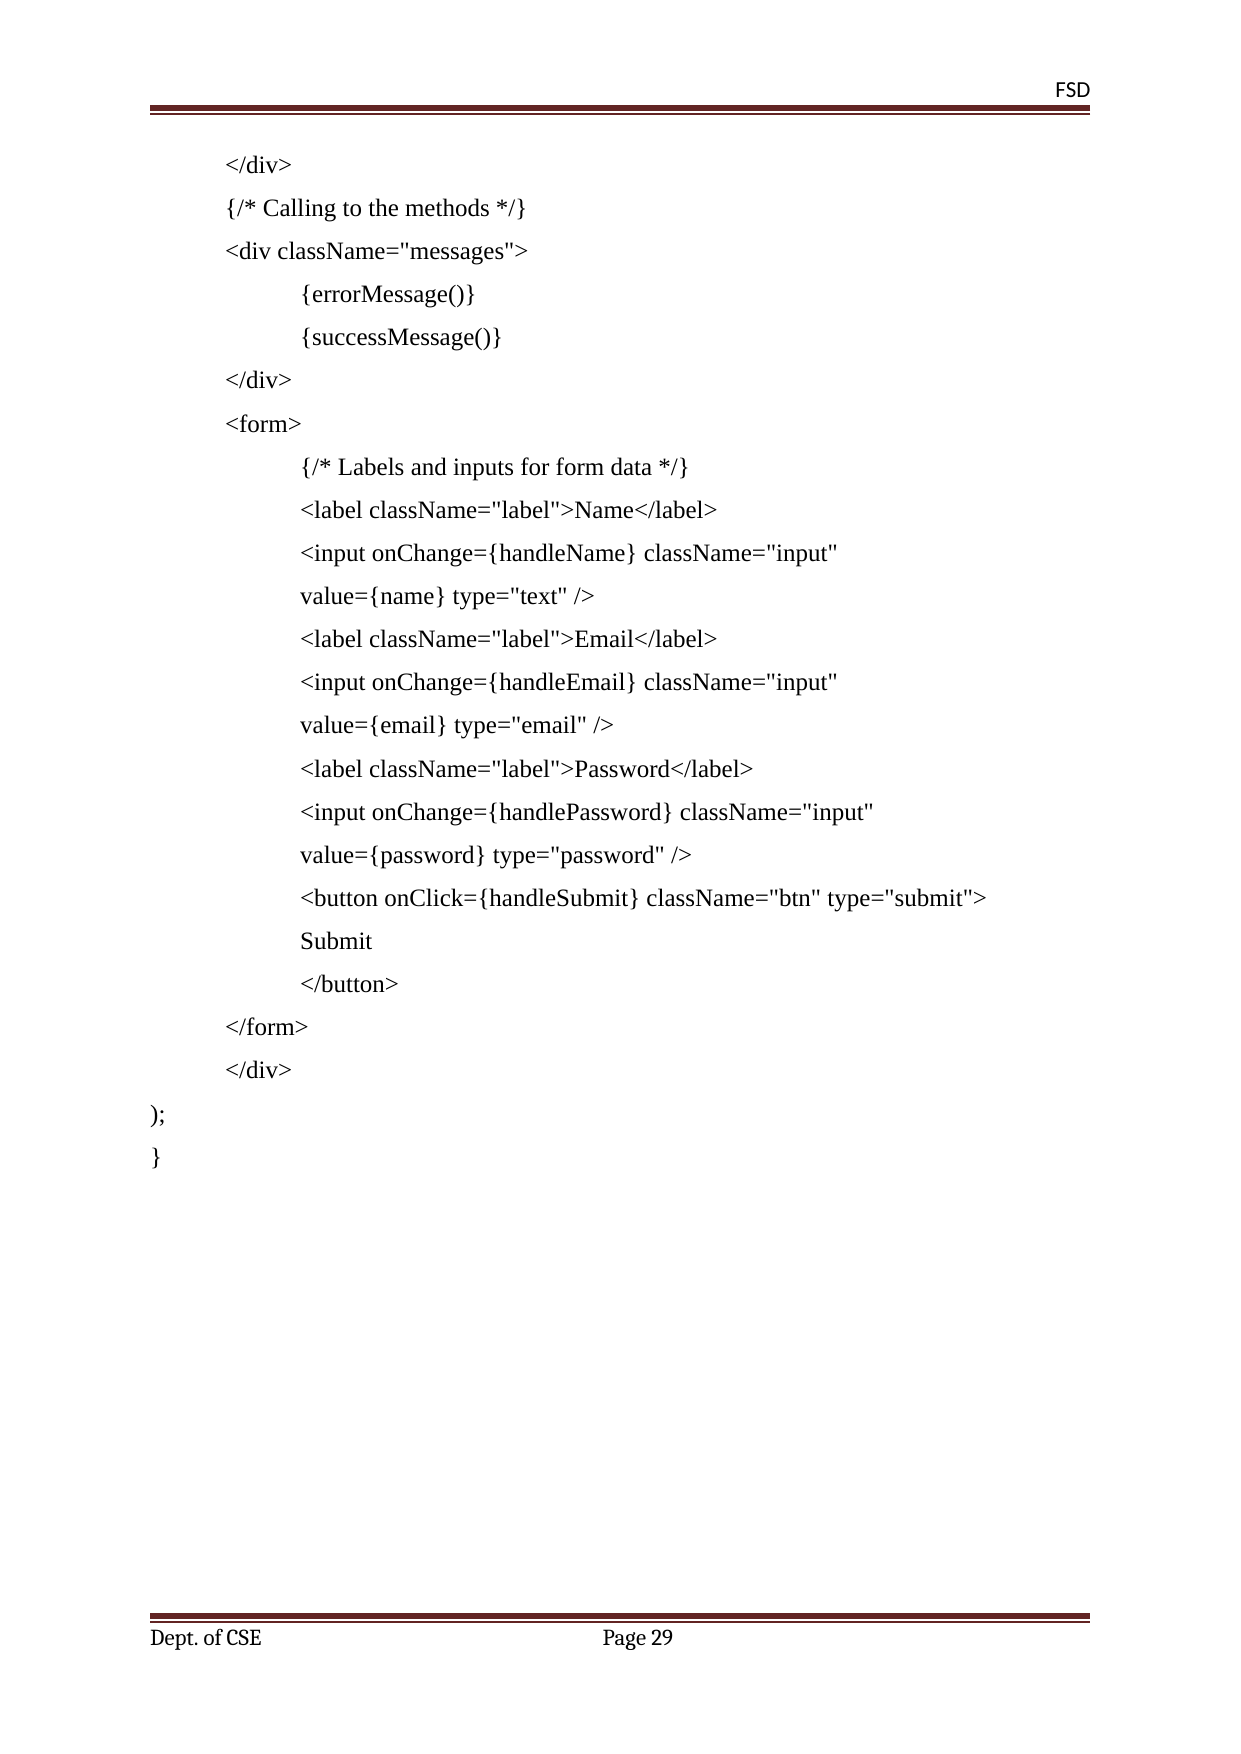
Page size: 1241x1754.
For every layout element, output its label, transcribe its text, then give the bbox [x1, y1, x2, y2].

text </form> [150, 1012, 1090, 1041]
text {successMessage()} [150, 322, 1090, 351]
text {/* Labels and inputs for form data */} [150, 452, 1090, 481]
text {/* Calling to the methods */} [150, 193, 1090, 222]
text <label className="label">Password</label> [150, 754, 1090, 782]
text <div className="messages"> [150, 236, 1090, 265]
text <input onChange={handleEmail} className="input" [150, 667, 1090, 696]
text value={email} type="email" /> [150, 711, 1090, 739]
text <input onChange={handleName} className="input" [150, 538, 1090, 567]
text </div> [150, 1056, 1090, 1084]
text ); [150, 1099, 1090, 1127]
text <input onChange={handlePassword} className="input" [150, 797, 1090, 826]
text </div> [150, 150, 1090, 179]
text {errorMessage()} [150, 279, 1090, 308]
text Submit [150, 926, 1090, 955]
text <button onClick={handleSubmit} className="btn" type="submit"> [150, 883, 1090, 912]
text value={name} type="text" /> [150, 581, 1090, 610]
text } [150, 1142, 1090, 1171]
text <label className="label">Name</label> [150, 495, 1090, 524]
text </button> [150, 969, 1090, 998]
text <form> [150, 409, 1090, 437]
text value={password} type="password" /> [150, 840, 1090, 869]
text </div> [150, 366, 1090, 394]
text <label className="label">Email</label> [150, 624, 1090, 653]
